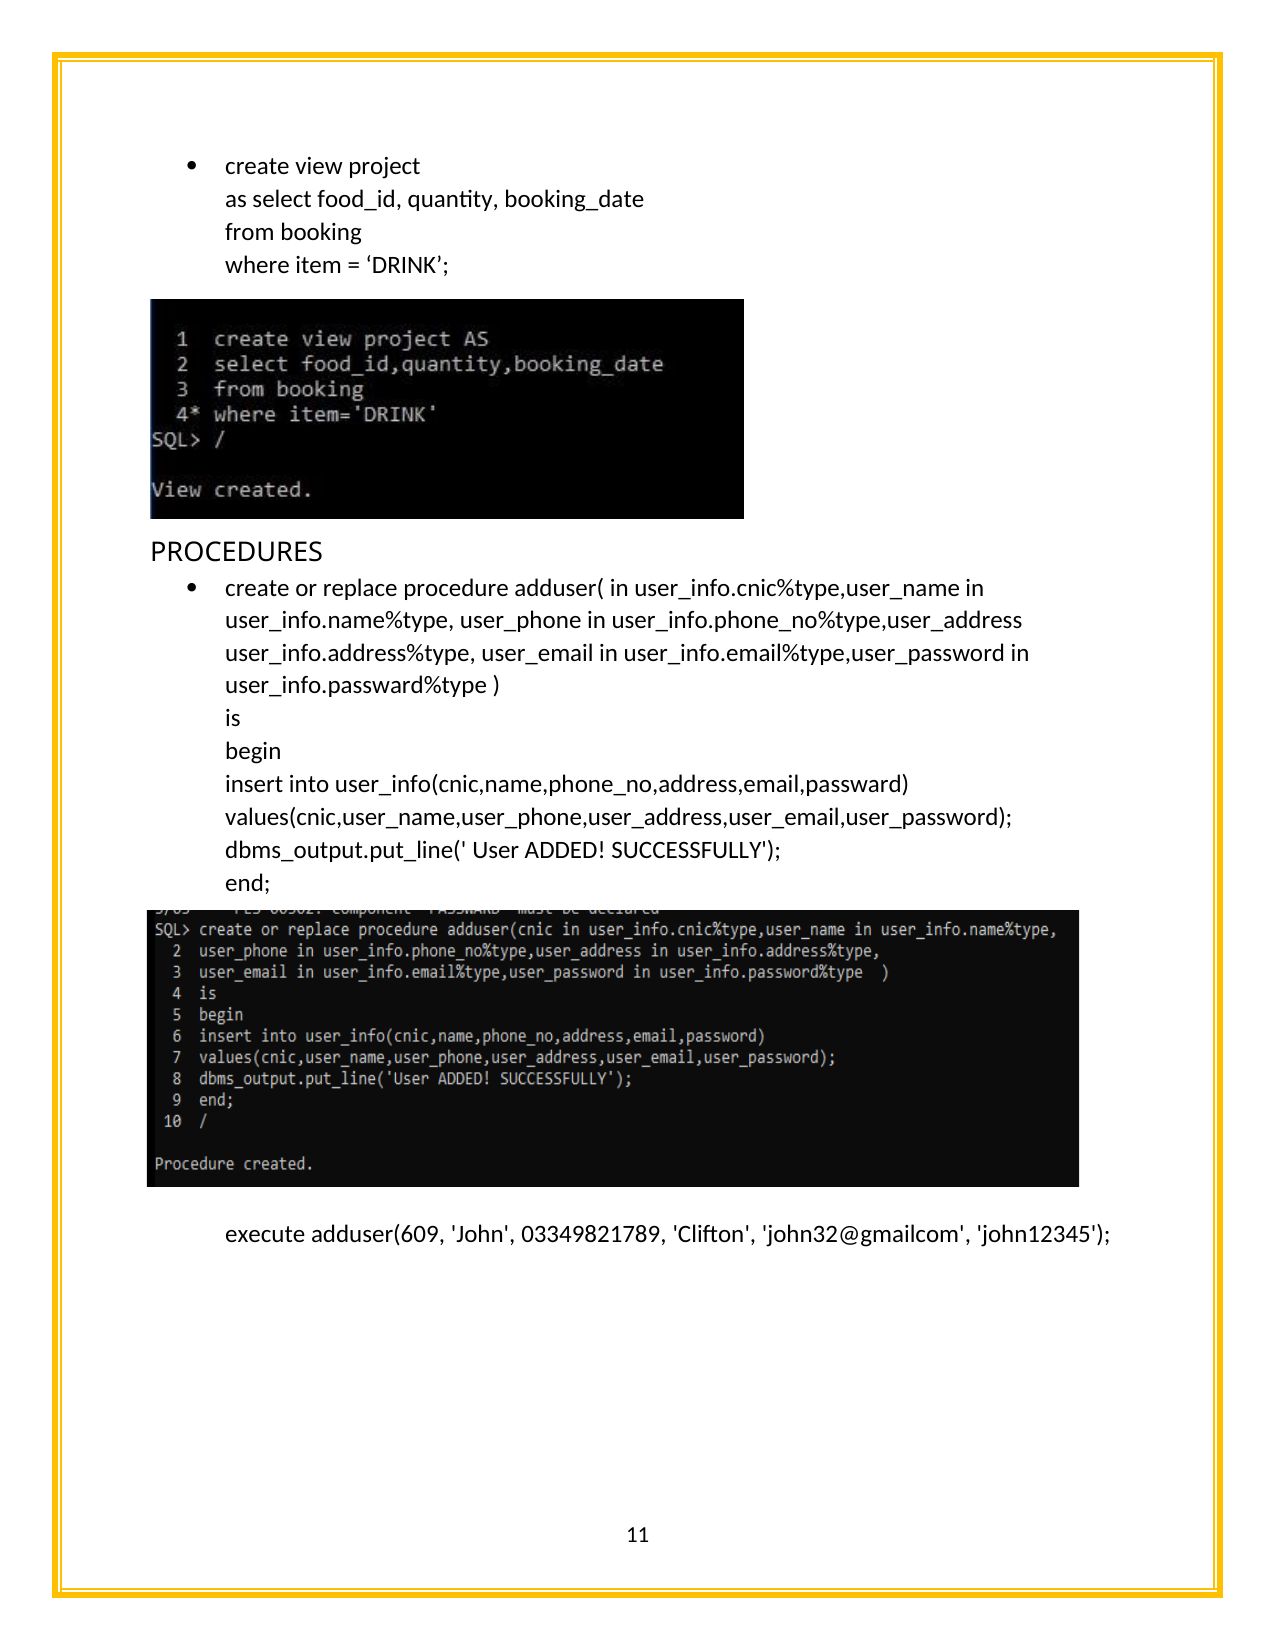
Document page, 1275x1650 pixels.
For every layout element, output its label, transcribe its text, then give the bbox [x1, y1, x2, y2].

text execute adduser(609, 'John', 03349821789, 'Clifton', 'john32@gmailcom', 'john12345'); [225, 1218, 1192, 1249]
text is begin [225, 702, 283, 766]
list create view project [187, 150, 1192, 181]
text as select food_id, quantity, booking_date from booking [225, 183, 647, 246]
text end; [225, 867, 1192, 897]
picture [146, 910, 1080, 1187]
list create or replace procedure adduser( in user_info.cnic%type,user_name in user_info.name%type, user_phone in user_info.phone_no%type,user_address user_info.address%type, user_email in user_info.email%type,user_password in user_info.passward%type ) [187, 572, 1031, 700]
picture [150, 299, 744, 519]
text insert into user_info(cnic,name,phone_no,address,email,passward) values(cnic,user_name,user_phone,user_address,user_email,user_password); dbms_output.put_line(' User ADDED! SUCCESSFULLY'); [225, 768, 1192, 864]
text where item = ‘DRINK’; [225, 249, 1192, 279]
